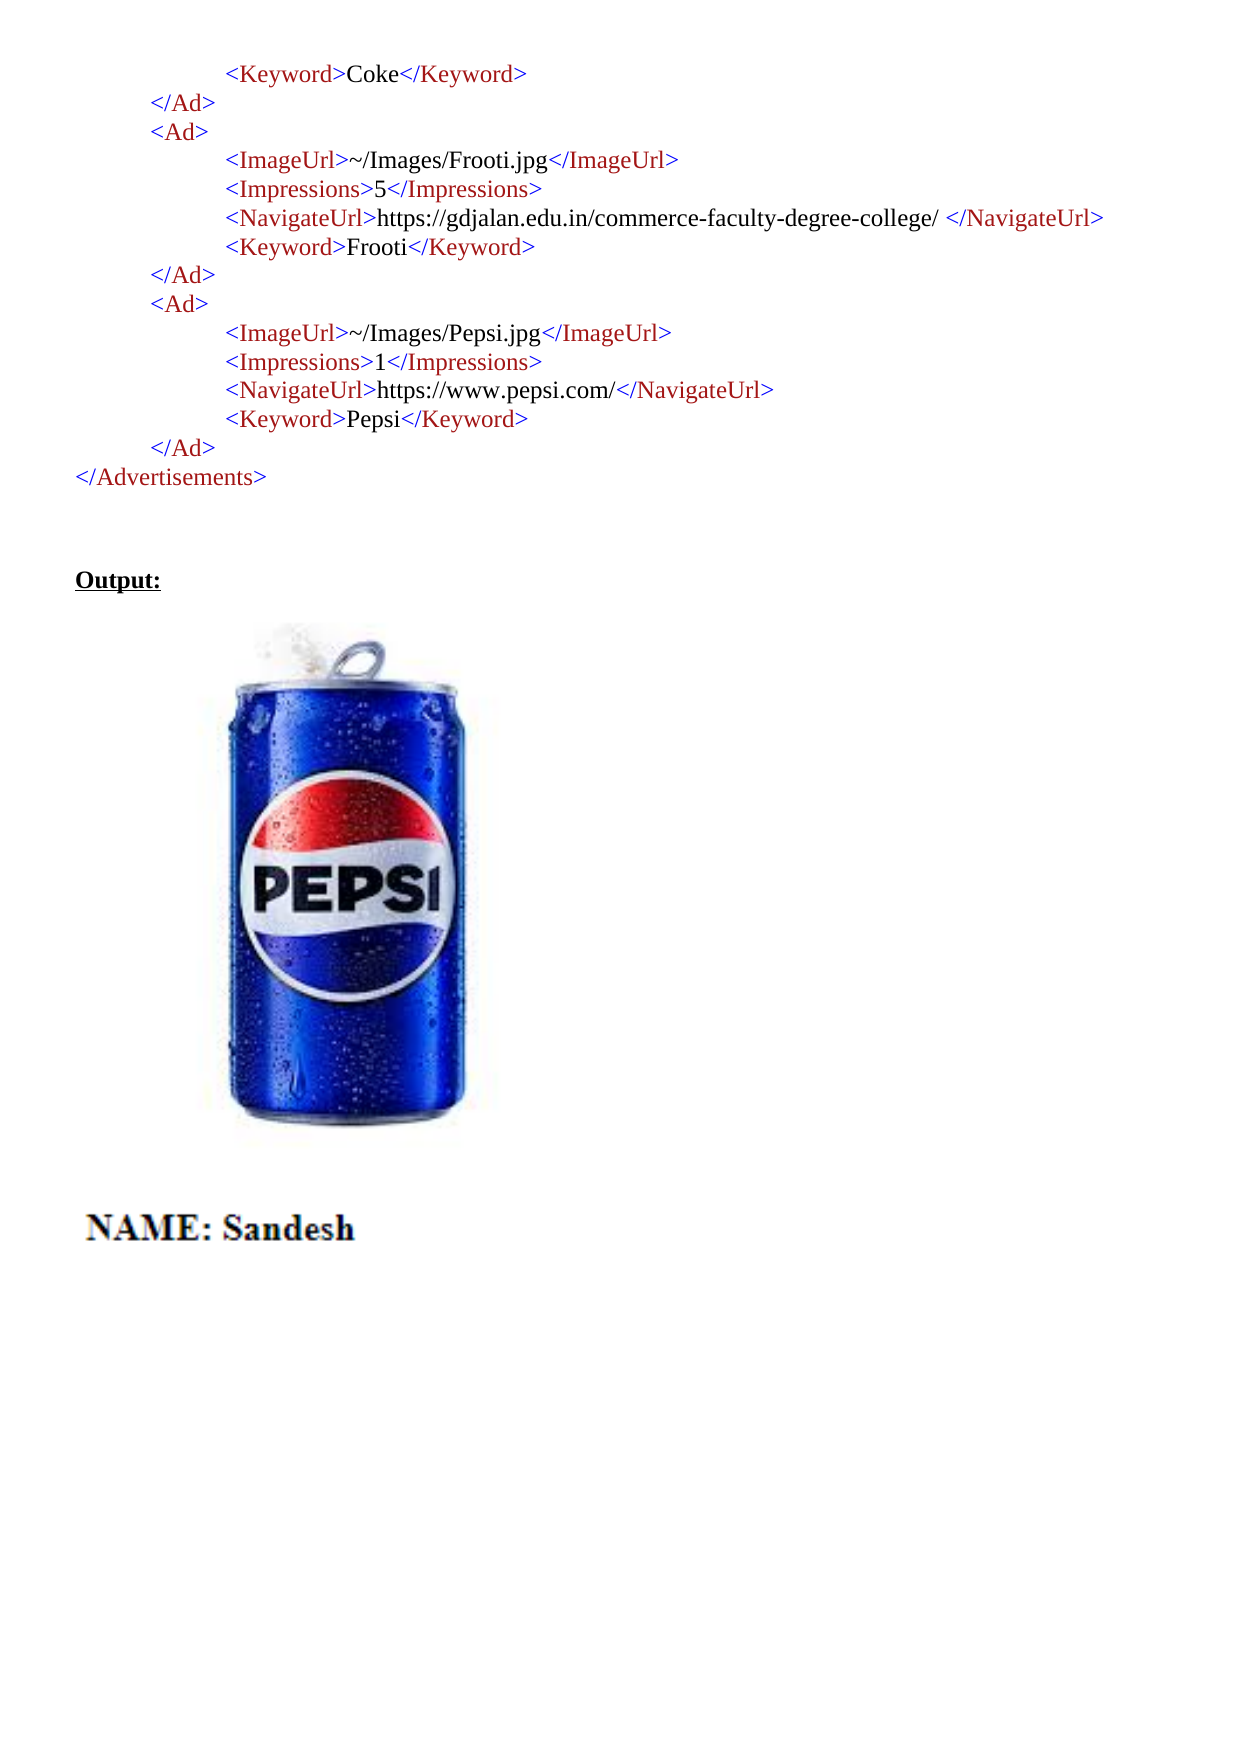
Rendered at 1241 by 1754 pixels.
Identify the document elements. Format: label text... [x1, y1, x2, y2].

text <Keyword>Pepsi</Keyword> [75, 404, 1165, 433]
picture [75, 612, 830, 1304]
text <Impressions>5</Impressions> [75, 174, 1165, 203]
text <Impressions>1</Impressions> [75, 347, 1165, 375]
text <Ad> [75, 289, 1165, 318]
text </Advertisements> [75, 462, 1165, 490]
text Output: [75, 565, 1165, 594]
text </Ad> [75, 433, 1165, 462]
text <Keyword>Coke</Keyword> [75, 59, 1165, 88]
text <Ad> [75, 117, 1165, 145]
text <NavigateUrl>https://www.pepsi.com/</NavigateUrl> [75, 375, 1165, 404]
text </Ad> [75, 260, 1165, 289]
text <ImageUrl>~/Images/Frooti.jpg</ImageUrl> [75, 145, 1165, 174]
text <ImageUrl>~/Images/Pepsi.jpg</ImageUrl> [75, 318, 1165, 347]
text <NavigateUrl>https://gdjalan.edu.in/commerce-faculty-degree-college/ </NavigateUrl> [75, 203, 1165, 232]
text </Ad> [75, 88, 1165, 117]
text <Keyword>Frooti</Keyword> [75, 232, 1165, 260]
